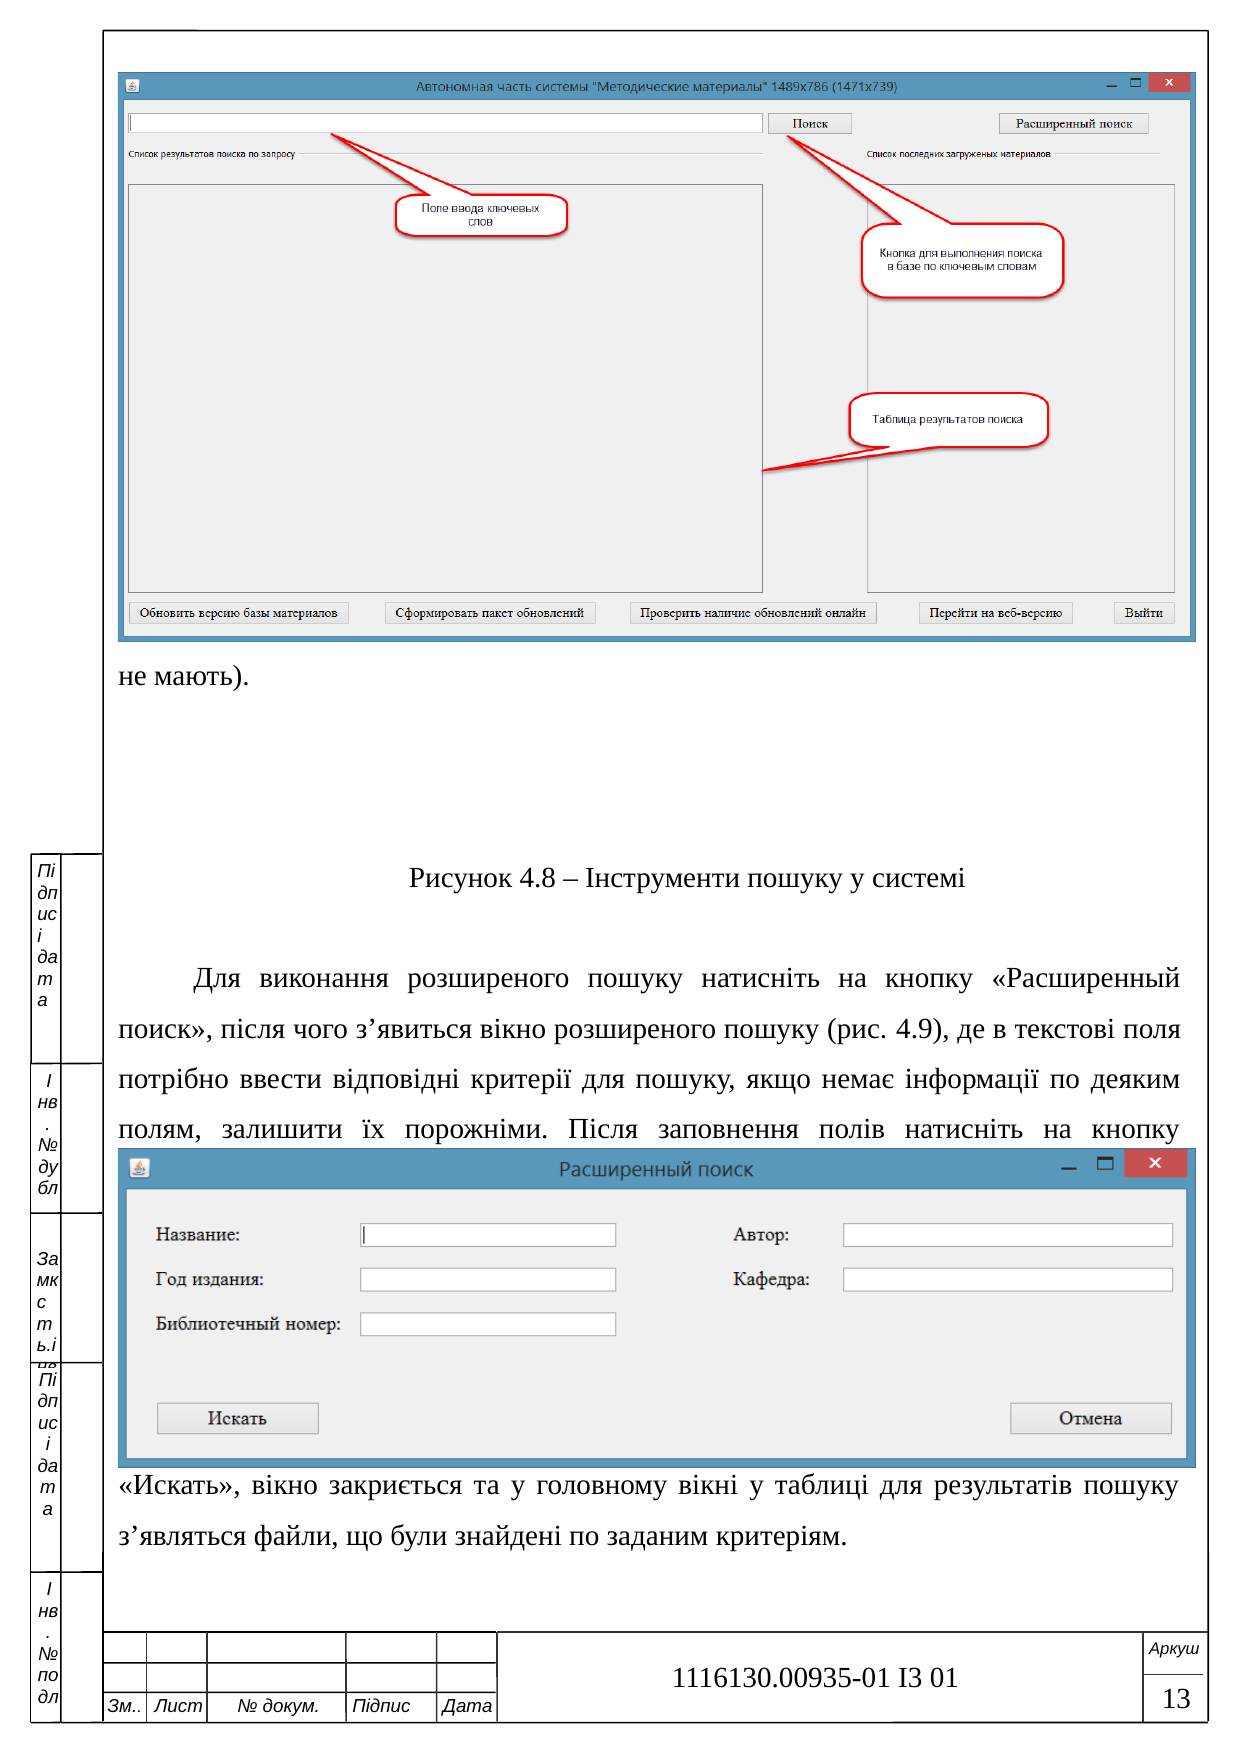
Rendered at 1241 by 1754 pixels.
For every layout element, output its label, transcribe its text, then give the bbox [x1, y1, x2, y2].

text Рисунок 4.8 – Інструменти пошуку у системі [118, 860, 1181, 893]
text Для виконання розширеного пошуку натисніть на кнопку «Расширенный поиск», після чого з’явиться вікно розширеного пошуку (рис. 4.9), де в текстові поля потрібно ввести відповідні критерії для пошуку, якщо немає інформації по деяким полям, залишити їх порожніми. Після заповнення полів натисніть на кнопку «Искать», вікно закриється та у головному вікні у таблиці для результатів пошуку з’являться файли, що були знайдені по заданим критеріям. [118, 960, 1181, 1148]
picture [117, 72, 1196, 642]
picture [117, 1148, 1196, 1468]
text При введені ключових слів у строку пошуку потрібно враховувати те, що ключовими словами є інформаційні слова про методичні матеріали, такі як прізвища авторів, кафедра, на якій було випущено матеріали, рік видання, назва методичних матеріалів або бібліотечний номер (тільки для методичних матеріалів, так як керівництва по виконанню лабораторних робіт або матеріали лекцій такого номеру не мають). [118, 642, 1181, 692]
text Для виконання розширеного пошуку натисніть на кнопку «Расширенный поиск», після чого з’явиться вікно розширеного пошуку (рис. 4.9), де в текстові поля потрібно ввести відповідні критерії для пошуку, якщо немає інформації по деяким полям, залишити їх порожніми. Після заповнення полів натисніть на кнопку «Искать», вікно закриється та у головному вікні у таблиці для результатів пошуку з’являться файли, що були знайдені по заданим критеріям. [118, 1468, 1181, 1551]
